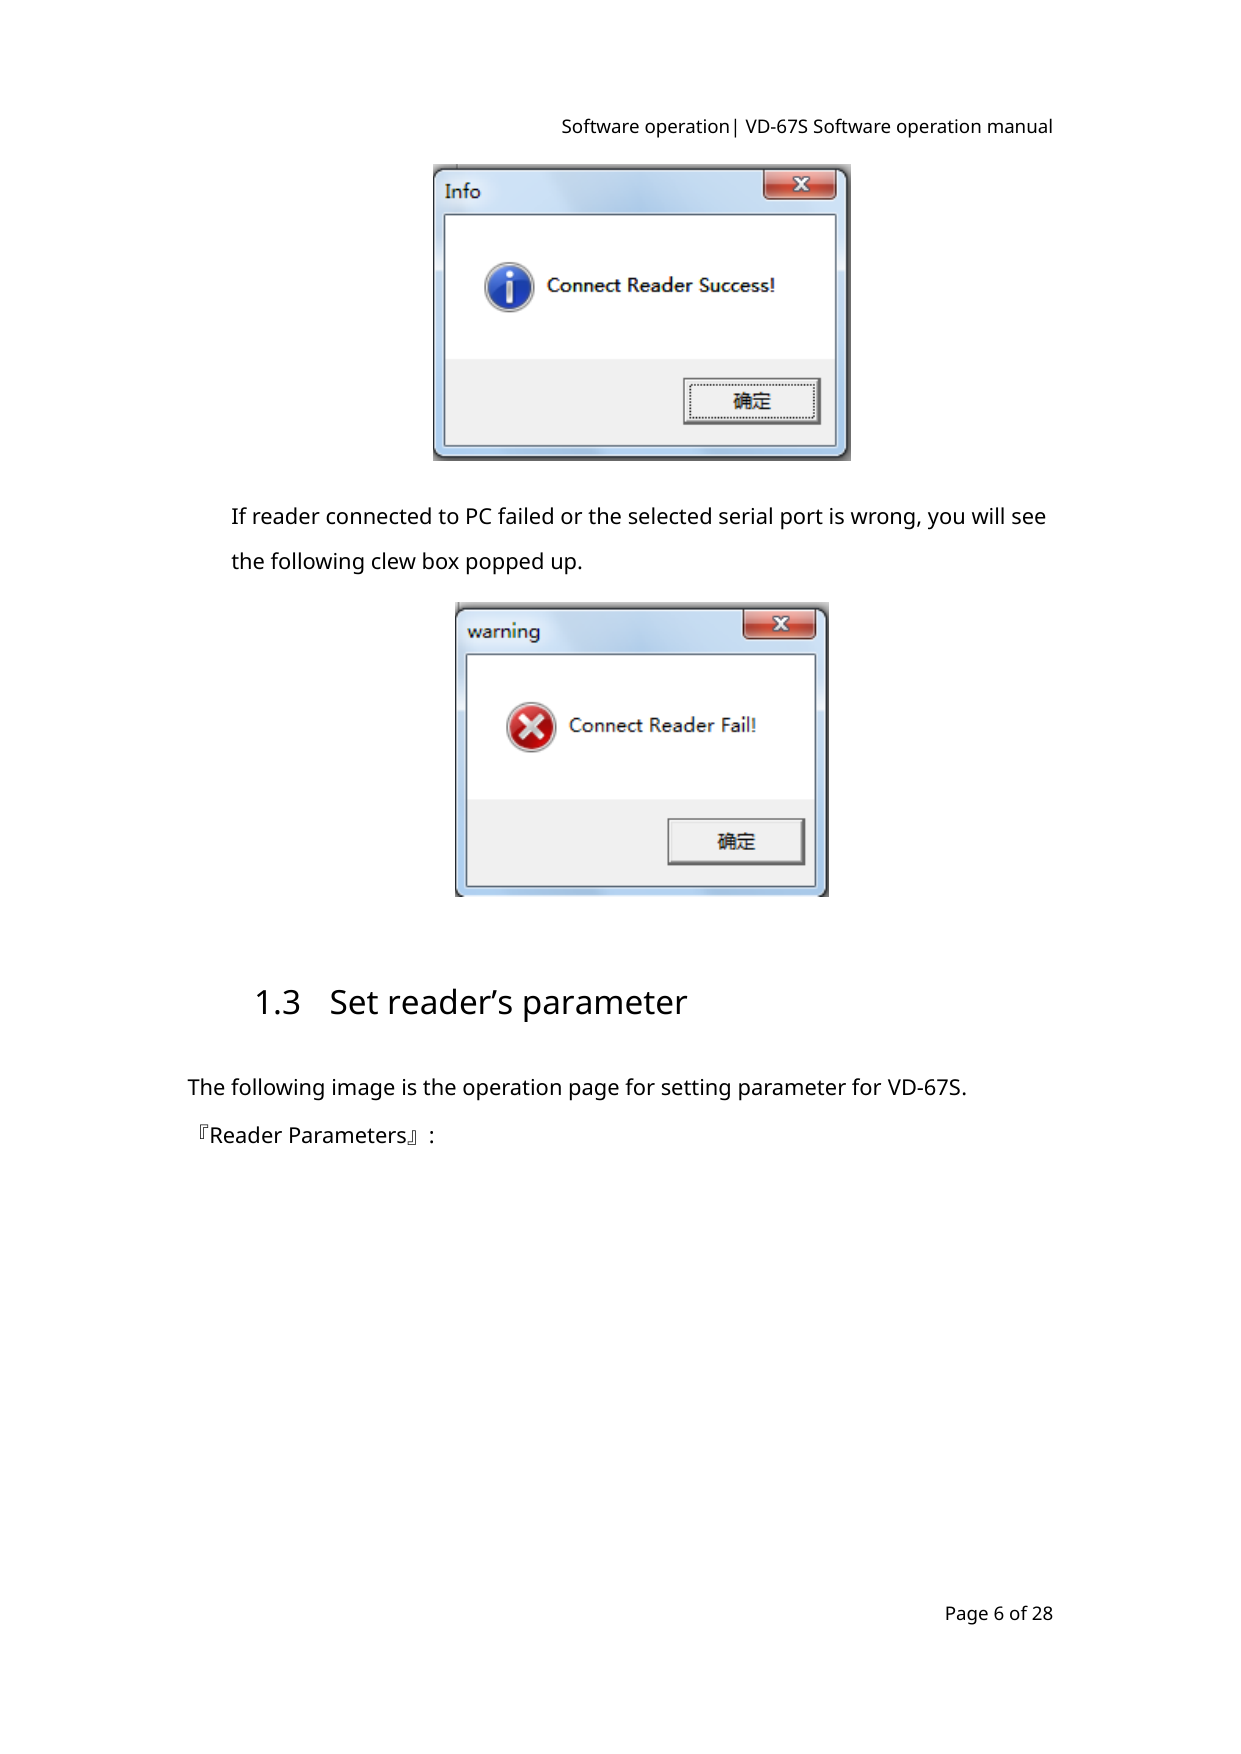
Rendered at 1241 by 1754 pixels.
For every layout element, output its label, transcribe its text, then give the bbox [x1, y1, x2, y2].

text The following image is the operation page for setting parameter for VD-67S.『Reader Parameters』: [187, 1072, 1053, 1149]
subtitle Set reader’s parameter [187, 979, 1053, 1024]
text If reader connected to PC failed or the selected serial port is wrong, you will see the following clew box popped up. [231, 501, 1053, 576]
picture [433, 164, 851, 461]
picture [455, 602, 829, 897]
